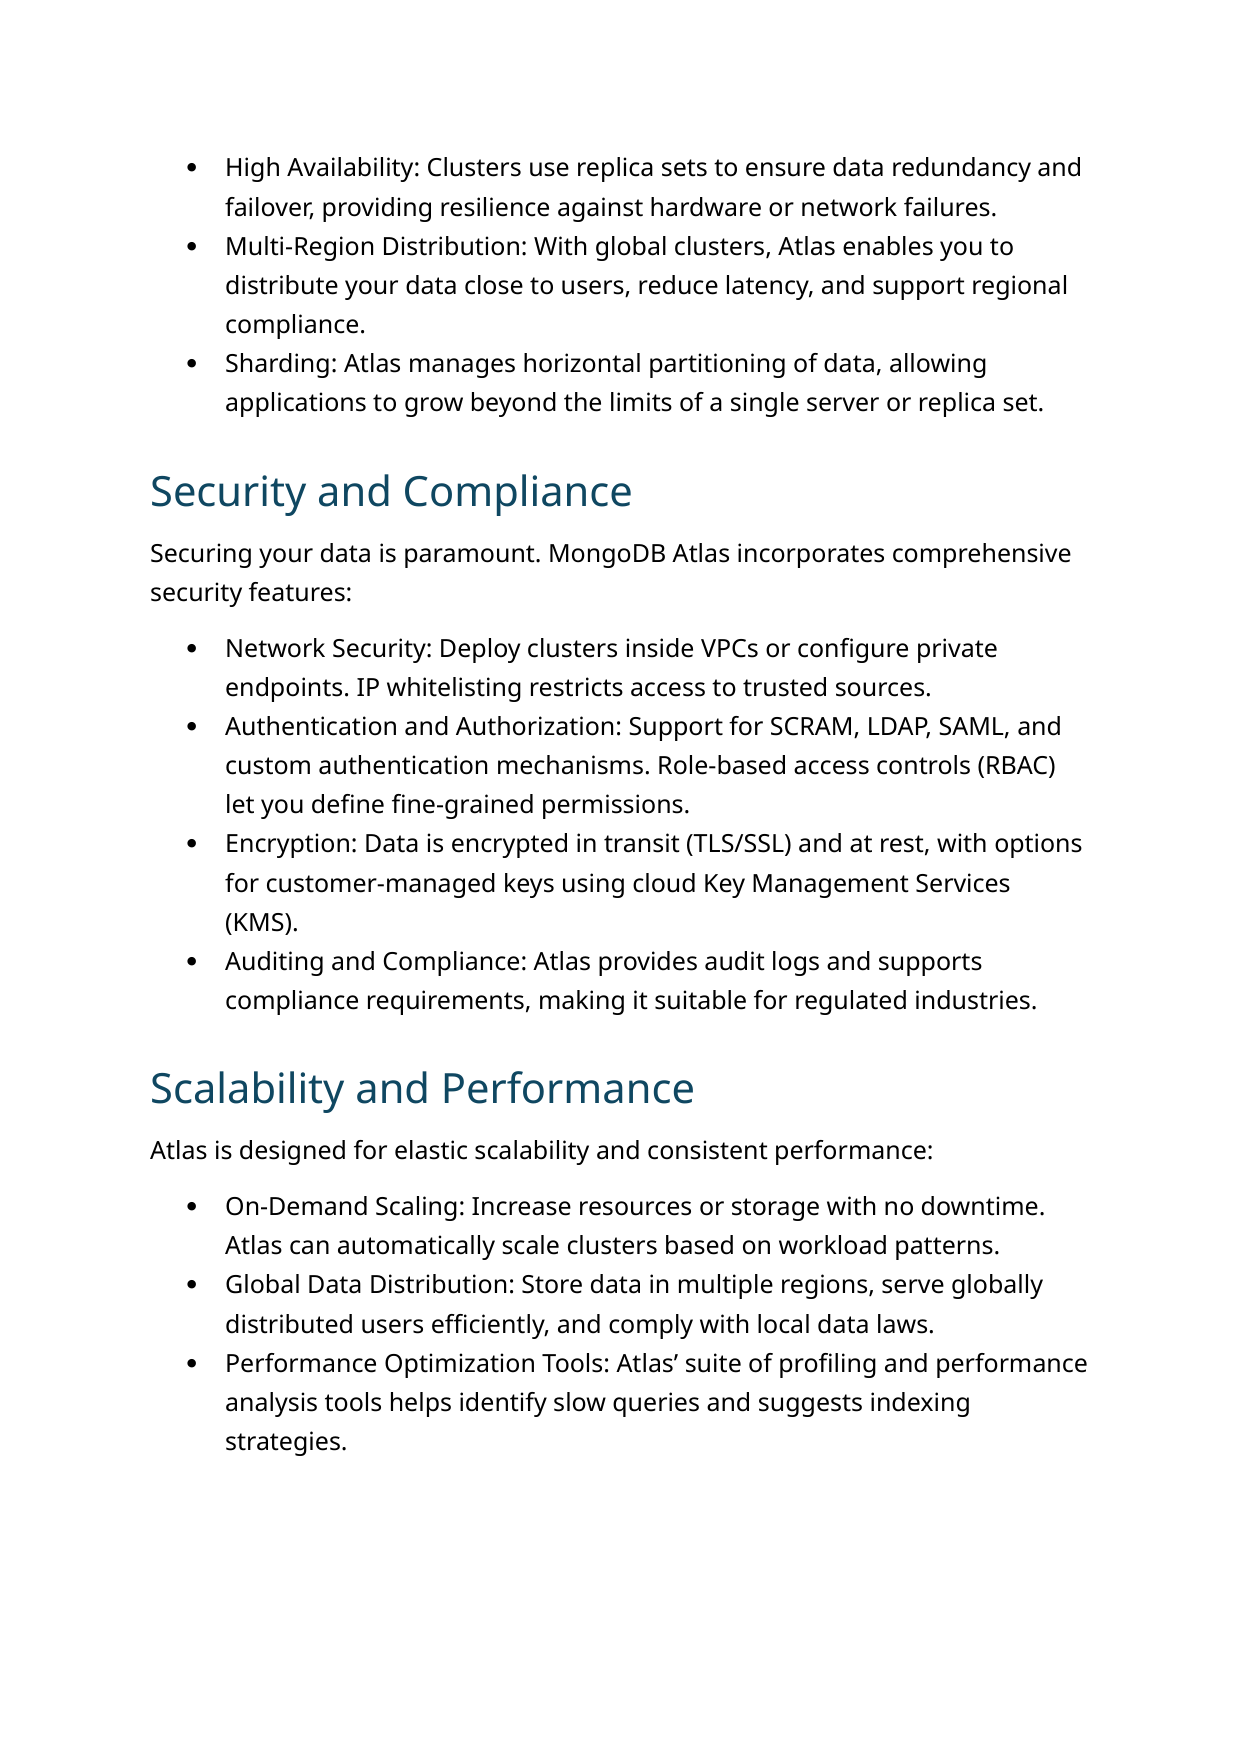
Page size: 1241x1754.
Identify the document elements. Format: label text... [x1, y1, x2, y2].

list Multi-Region Distribution: With global clusters, Atlas enables you to distribute your data close to users, reduce latency, and support regional compliance. [187, 228, 1090, 341]
list Global Data Distribution: Store data in multiple regions, serve globally distributed users efficiently, and comply with local data laws. [187, 1267, 1090, 1340]
list Performance Optimization Tools: Atlas’ suite of profiling and performance analysis tools helps identify slow queries and suggests indexing strategies. [187, 1345, 1090, 1458]
list On-Demand Scaling: Increase resources or storage with no downtime. Atlas can automatically scale clusters based on workload patterns. [187, 1189, 1090, 1262]
text Atlas is designed for elastic scalability and consistent performance: [150, 1133, 1090, 1167]
subtitle Security and Compliance [150, 462, 1090, 518]
subtitle Scalability and Performance [150, 1059, 1090, 1116]
list Encryption: Data is encrypted in transit (TLS/SSL) and at rest, with options for customer-managed keys using cloud Key Management Services (KMS). [187, 826, 1090, 938]
text Securing your data is paramount. MongoDB Atlas incorporates comprehensive security features: [150, 535, 1090, 608]
list Authentication and Authorization: Support for SCRAM, LDAP, SAML, and custom authentication mechanisms. Role-based access controls (RBAC) let you define fine-grained permissions. [187, 708, 1090, 821]
list Sharding: Atlas manages horizontal partitioning of data, allowing applications to grow beyond the limits of a single server or replica set. [187, 346, 1090, 419]
list High Availability: Clusters use replica sets to ensure data redundancy and failover, providing resilience against hardware or network failures. [187, 150, 1090, 223]
list Auditing and Compliance: Atlas provides audit logs and supports compliance requirements, making it suitable for regulated industries. [187, 943, 1090, 1017]
list Network Security: Deploy clusters inside VPCs or configure private endpoints. IP whitelisting restricts access to trusted sources. [187, 630, 1090, 703]
